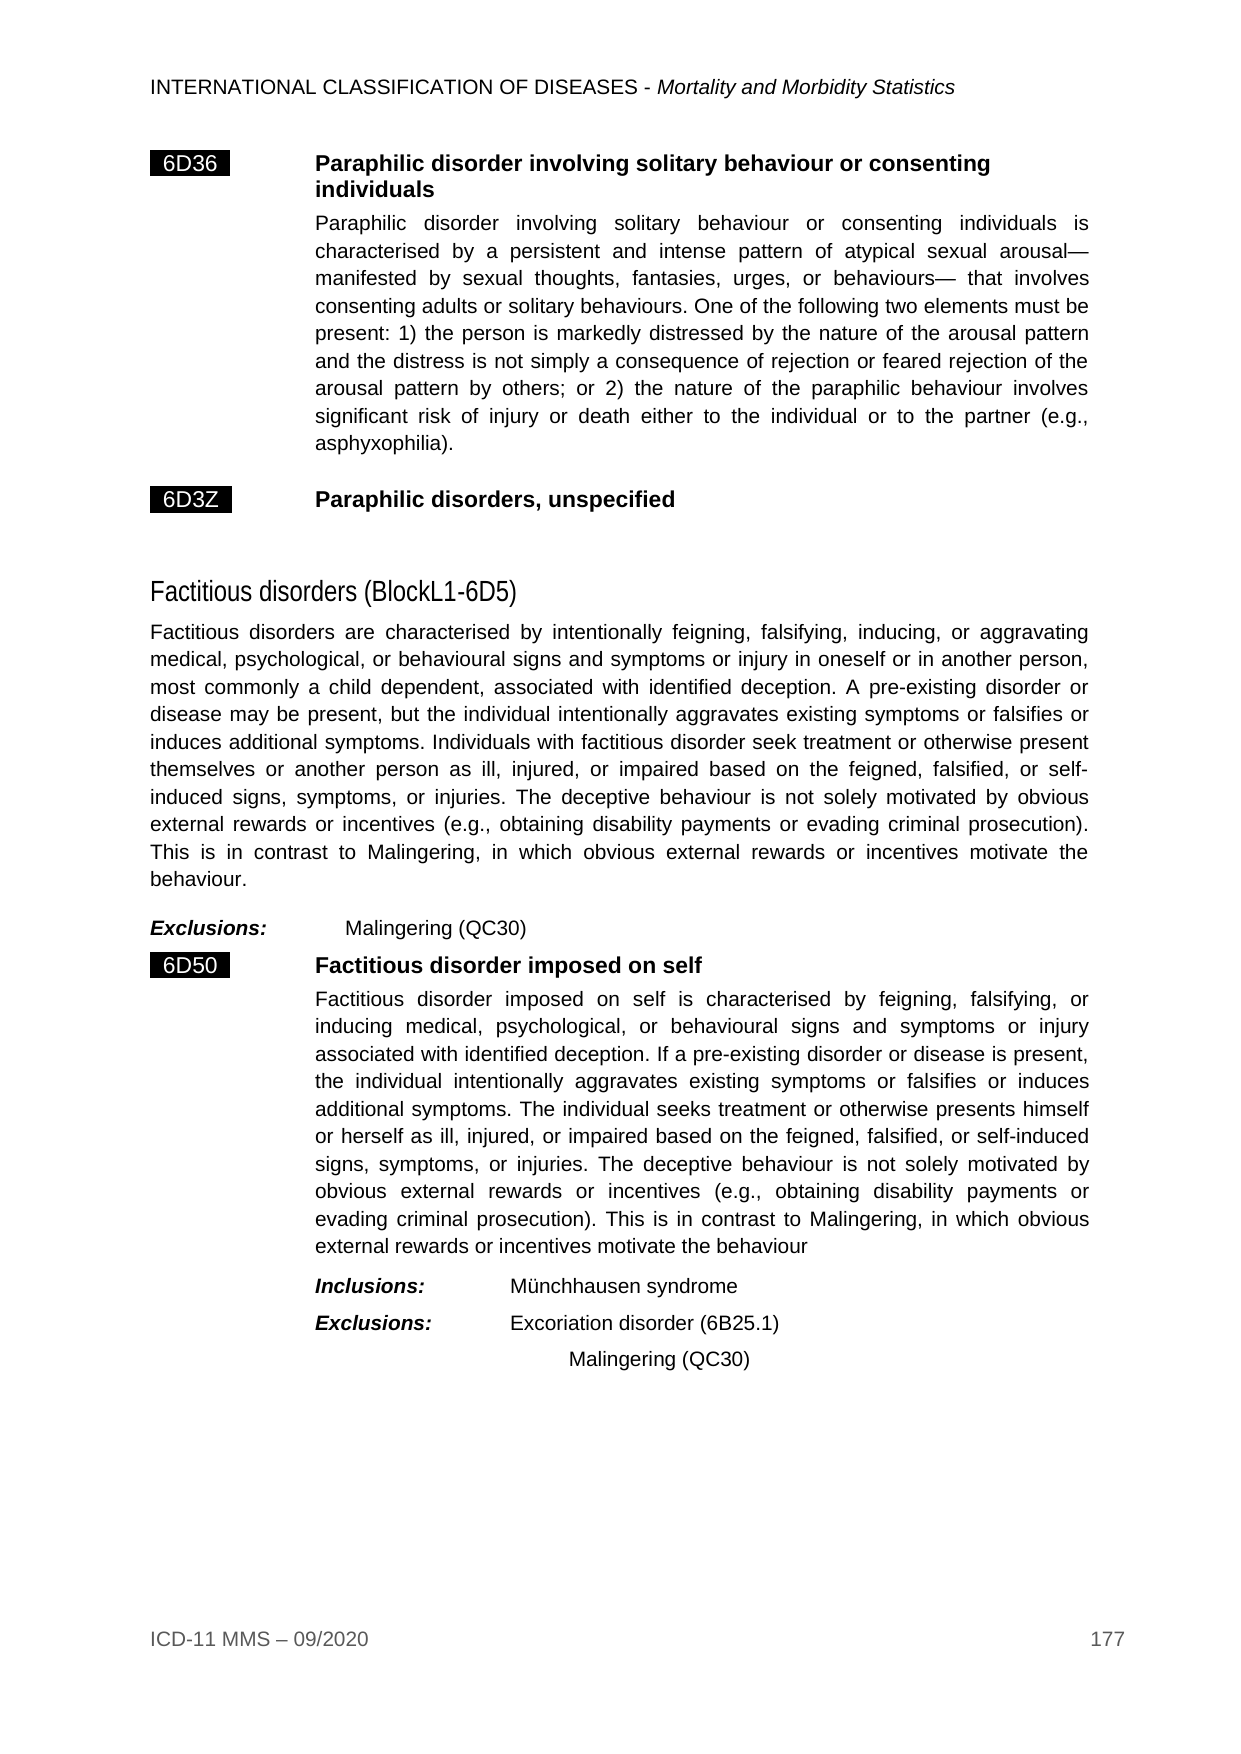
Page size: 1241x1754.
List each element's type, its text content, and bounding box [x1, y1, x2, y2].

list Inclusions: Münchhausen syndrome [315, 1274, 1090, 1298]
text Factitious disorders are characterised by intentionally feigning, falsifying, inducing, or aggravating medical, psychological, or behavioural signs and symptoms or injury in oneself or in another person, most commonly a child dependent, associated with identified deception. A pre-existing disorder or disease may be present, but the individual intentionally aggravates existing symptoms or falsifies or induces additional symptoms. Individuals with factitious disorder seek treatment or otherwise present themselves or another person as ill, injured, or impaired based on the feigned, falsified, or self-induced signs, symptoms, or injuries. The deceptive behaviour is not solely motivated by obvious external rewards or incentives (e.g., obtaining disability payments or evading criminal prosecution). This is in contrast to Malingering, in which obvious external rewards or incentives motivate the behaviour. [150, 619, 1090, 891]
text Paraphilic disorder involving solitary behaviour or consenting individuals is characterised by a persistent and intense pattern of atypical sexual arousal— manifested by sexual thoughts, fantasies, urges, or behaviours— that involves consenting adults or solitary behaviours. One of the following two elements must be present: 1) the person is markedly distressed by the nature of the arousal pattern and the distress is not simply a consequence of rejection or feared rejection of the arousal pattern by others; or 2) the nature of the paraphilic behaviour involves significant risk of injury or death either to the individual or to the partner (e.g., asphyxophilia). [315, 211, 1090, 455]
title 6D3Z Paraphilic disorders, unspecified [232, 486, 1090, 513]
list Exclusions: Malingering (QC30) [150, 915, 1090, 939]
list Exclusions: Excoriation disorder (6B25.1) [315, 1311, 1090, 1334]
title 6D50 Factitious disorder imposed on self [230, 952, 1090, 978]
list Malingering (QC30) [568, 1347, 1090, 1371]
text Factitious disorder imposed on self is characterised by feigning, falsifying, or inducing medical, psychological, or behavioural signs and symptoms or injury associated with identified deception. If a pre-existing disorder or disease is present, the individual intentionally aggravates existing symptoms or falsifies or induces additional symptoms. The individual seeks treatment or otherwise presents himself or herself as ill, injured, or impaired based on the feigned, falsified, or self-induced signs, symptoms, or injuries. The deceptive behaviour is not solely motivated by obvious external rewards or incentives (e.g., obtaining disability payments or evading criminal prosecution). This is in contrast to Malingering, in which obvious external rewards or incentives motivate the behaviour [315, 987, 1090, 1258]
title 6D36 Paraphilic disorder involving solitary behaviour or consenting individuals [150, 150, 1090, 203]
title Factitious disorders (BlockL1‑6D5) [150, 574, 1090, 607]
